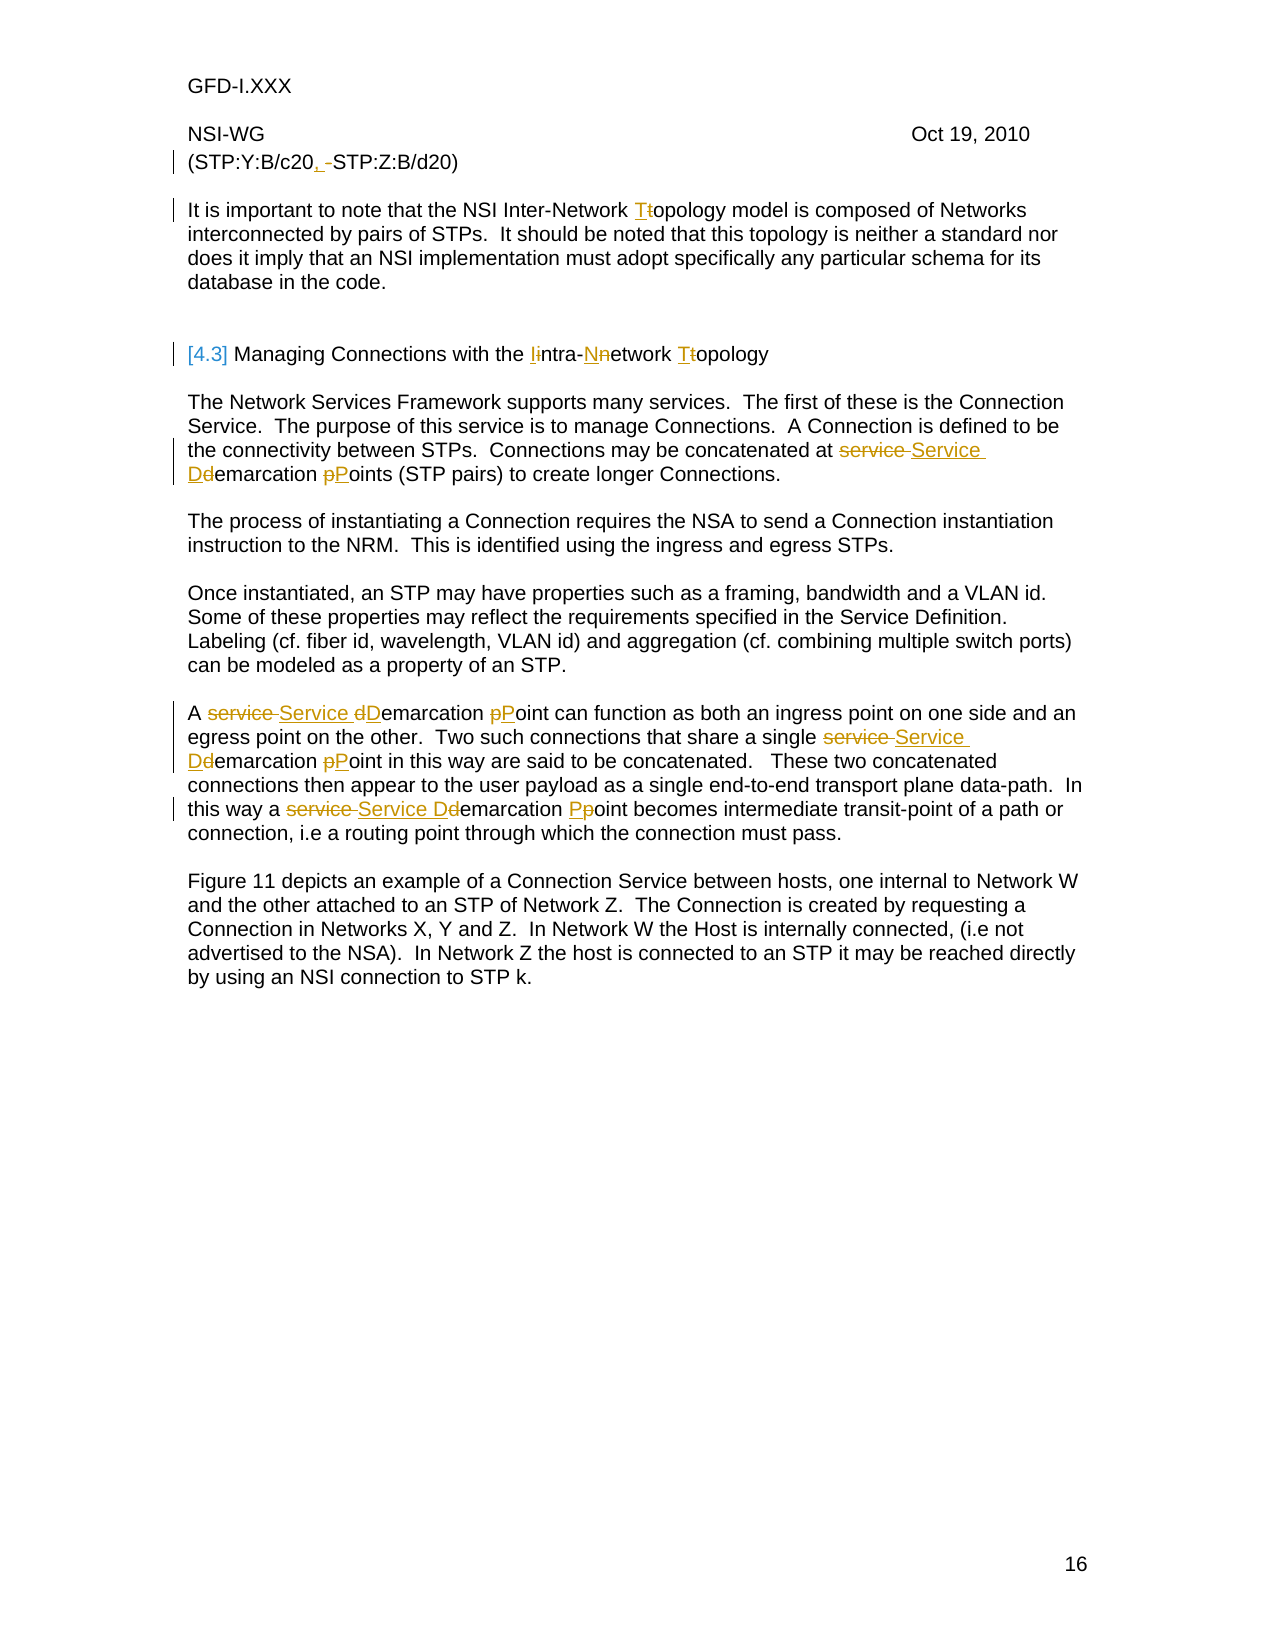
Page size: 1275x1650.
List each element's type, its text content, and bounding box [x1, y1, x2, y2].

subtitle Managing Connections with the ntra-etwork opology [187, 342, 1087, 366]
text The process of instantiating a Connection requires the NSA to send a Connection instantiation instruction to the NRM. This is identified using the ingress and egress STPs. [187, 509, 1087, 557]
text Once instantiated, an STP may have properties such as a framing, bandwidth and a VLAN id. Some of these properties may reflect the requirements specified in the Service Definition. Labeling (cf. fiber id, wavelength, VLAN id) and aggregation (cf. combining multiple switch ports) can be modeled as a property of an STP. [187, 581, 1087, 677]
text Figure 11 depicts an example of a Connection Service between hosts, one internal to Network W and the other attached to an STP of Network Z. The Connection is created by requesting a Connection in Networks X, Y and Z. In Network W the Host is internally connected, (i.e not advertised to the NSA). In Network Z the host is connected to an STP it may be reached directly by using an NSI connection to STP k. [187, 869, 1087, 988]
text The Network Services Framework supports many services. The first of these is the Connection Service. The purpose of this service is to manage Connections. A Connection is defined to be the connectivity between STPs. Connections may be concatenated at emarcation oints (STP pairs) to create longer Connections. [187, 389, 1087, 485]
text A emarcation oint can function as both an ingress point on one side and an egress point on the other. Two such connections that share a single emarcation oint in this way are said to be concatenated. These two concatenated connections then appear to the user payload as a single end-to-end transport plane data-path. In this way a emarcation oint becomes intermediate transit-point of a path or connection, i.e a routing point through which the connection must pass. [187, 701, 1087, 845]
text (STP:Y:B/c20STP:Z:B/d20) [187, 150, 1087, 174]
text It is important to note that the NSI Inter-Network opology model is composed of Networks interconnected by pairs of STPs. It should be noted that this topology is neither a standard nor does it imply that an NSI implementation must adopt specifically any particular schema for its database in the code. [187, 198, 1087, 294]
